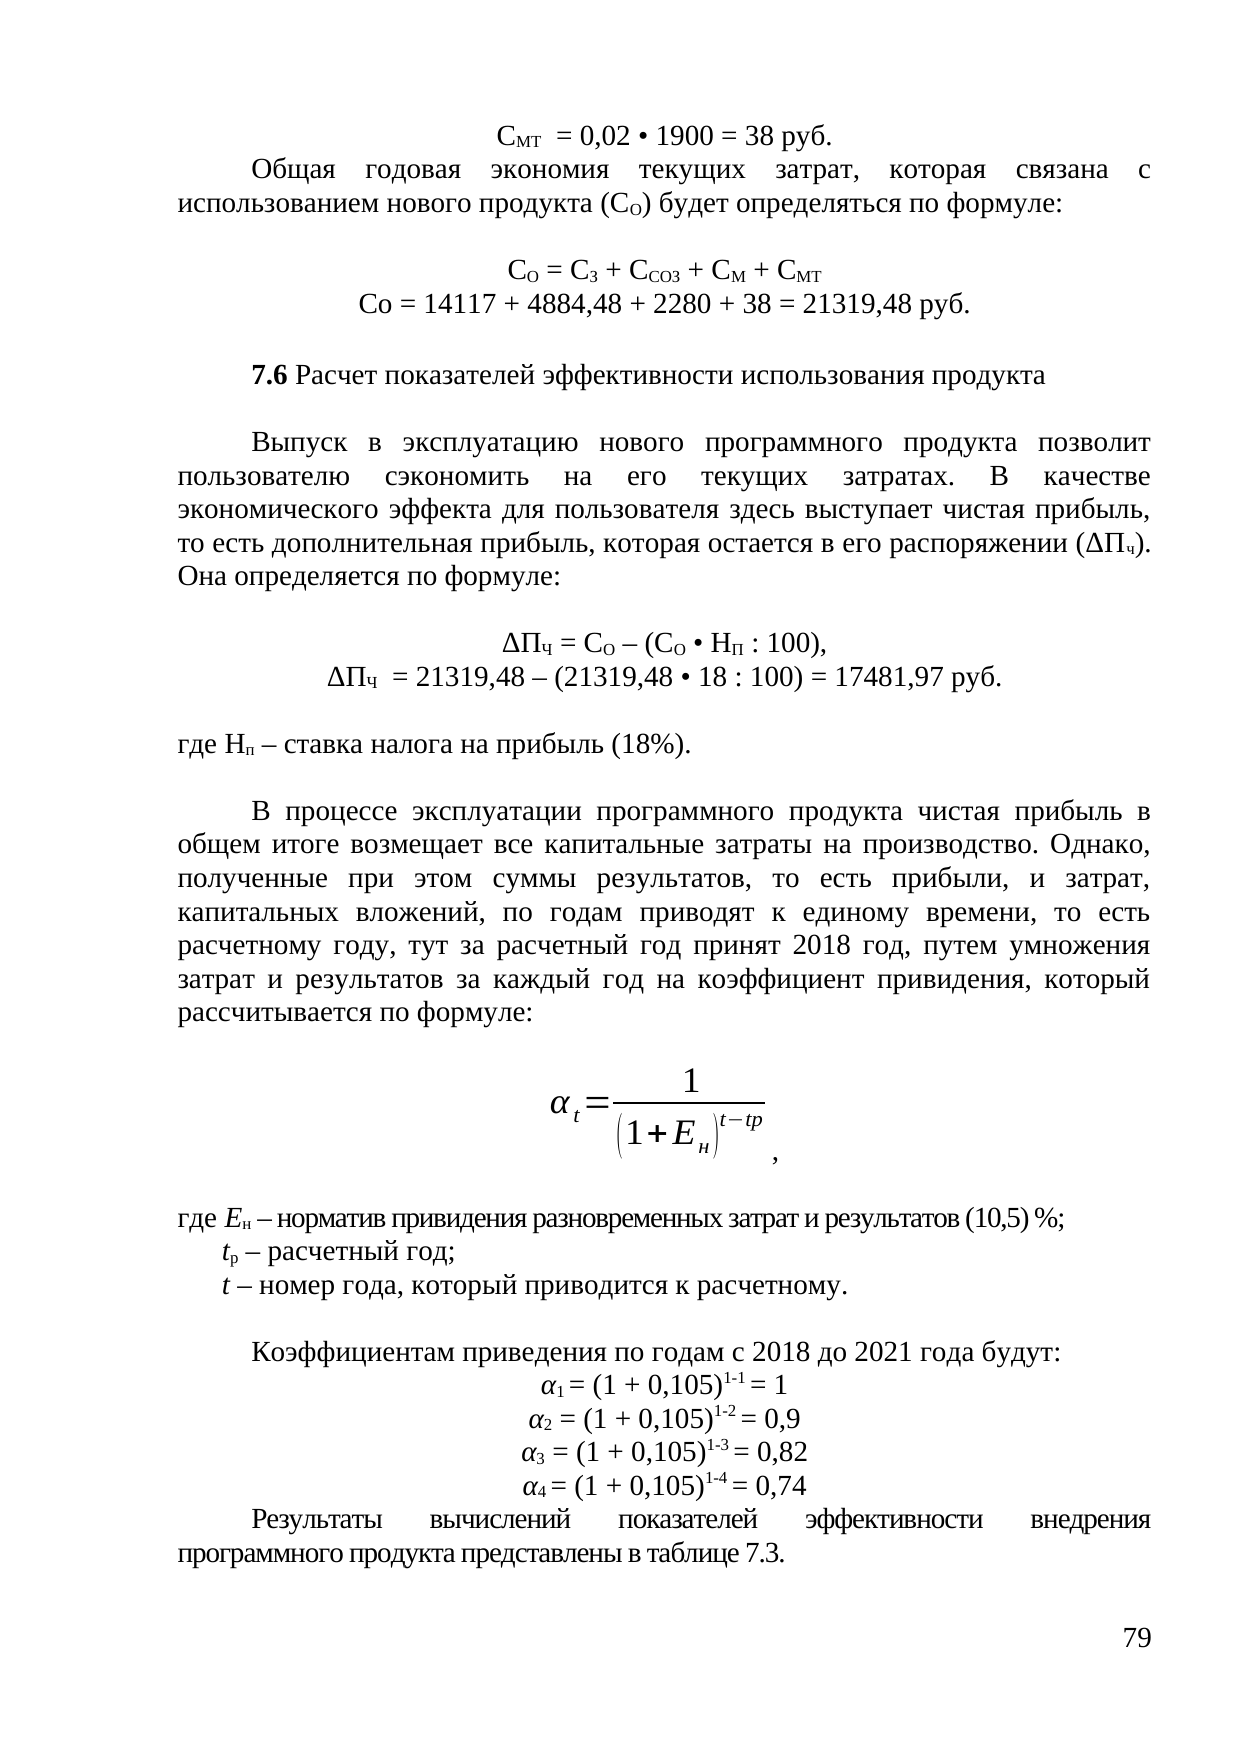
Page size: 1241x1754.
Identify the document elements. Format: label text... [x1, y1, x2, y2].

text СО = СЗ + ССОЗ + СМ + СМТ [177, 252, 1152, 286]
text где Ен – норматив привидения разновременных затрат и результатов (10,5) %; [177, 1200, 1152, 1233]
text Коэффициентам приведения по годам с 2018 до 2021 года будут: [177, 1334, 1152, 1367]
text ΔПЧ = СО – (СО • НП : 100), [177, 625, 1152, 659]
text tp – расчетный год; [177, 1233, 1152, 1267]
text α4 = (1 + 0,105)1-4 = 0,74 [177, 1468, 1152, 1502]
text где Нп – ставка налога на прибыль (18%). [177, 726, 1152, 759]
subtitle 7.6 Расчет показателей эффективности использования продукта [177, 357, 1152, 391]
text Общая годовая экономия текущих затрат, которая связана с использованием нового продукта (СО) будет определяться по формуле: [177, 152, 1152, 219]
text ΔПЧ = 21319,48 – (21319,48 • 18 : 100) = 17481,97 руб. [177, 659, 1152, 692]
text Выпуск в эксплуатацию нового программного продукта позволит пользователю сэкономить на его текущих затратах. В качестве экономического эффекта для пользователя здесь выступает чистая прибыль, то есть дополнительная прибыль, которая остается в его распоряжении (ΔПч). Она определяется по формуле: [177, 424, 1152, 592]
text Результаты вычислений показателей эффективности внедрения программного продукта представлены в таблице 7.3. [177, 1502, 1152, 1569]
text В процессе эксплуатации программного продукта чистая прибыль в общем итоге возмещает все капитальные затраты на производство. Однако, полученные при этом суммы результатов, то есть прибыли, и затрат, капитальных вложений, по годам приводят к единому времени, то есть расчетному году, тут за расчетный год принят 2018 год, путем умножения затрат и результатов за каждый год на коэффициент привидения, который рассчитывается по формуле: [177, 793, 1152, 1028]
text α2 = (1 + 0,105)1-2 = 0,9 [177, 1401, 1152, 1434]
text СМТ = 0,02 • 1900 = 38 руб. [177, 118, 1152, 152]
text α1 = (1 + 0,105)1-1 = 1 [177, 1367, 1152, 1401]
text , [177, 1061, 1152, 1166]
text α3 = (1 + 0,105)1-3 = 0,82 [177, 1434, 1152, 1468]
text t – номер года, который приводится к расчетному. [177, 1267, 1152, 1300]
text Со = 14117 + 4884,48 + 2280 + 38 = 21319,48 руб. [177, 286, 1152, 319]
